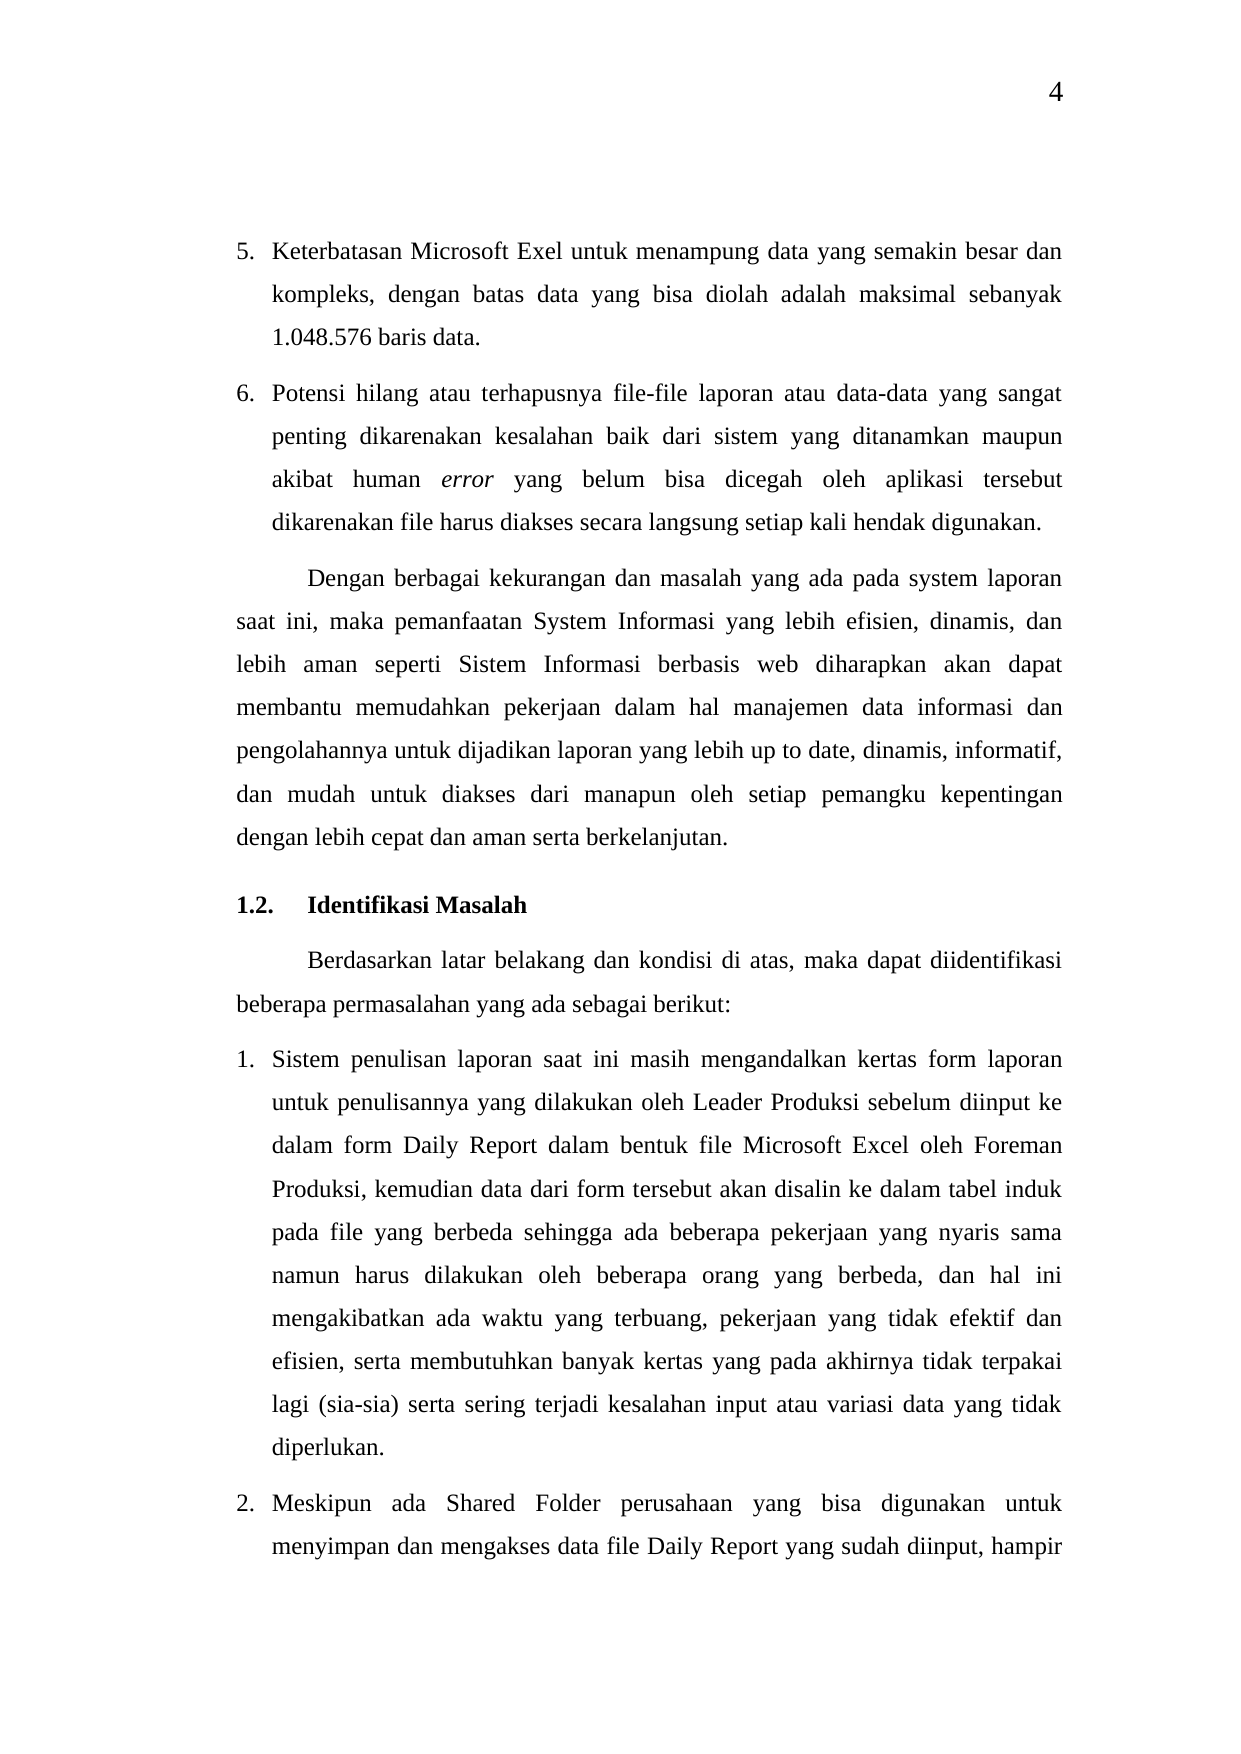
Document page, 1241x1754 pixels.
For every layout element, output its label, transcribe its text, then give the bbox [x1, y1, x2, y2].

subtitle Sistem penulisan laporan saat ini masih mengandalkan kertas form laporan untuk penulisannya yang dilakukan oleh Leader Produksi sebelum diinput ke dalam form Daily Report dalam bentuk file Microsoft Excel oleh Foreman Produksi, kemudian data dari form tersebut akan disalin ke dalam tabel induk pada file yang berbeda sehingga ada beberapa pekerjaan yang nyaris sama namun harus dilakukan oleh beberapa orang yang berbeda, dan hal ini mengakibatkan ada waktu yang terbuang, pekerjaan yang tidak efektif dan efisien, serta membutuhkan banyak kertas yang pada akhirnya tidak terpakai lagi (sia-sia) serta sering terjadi kesalahan input atau variasi data yang tidak diperlukan. [236, 1044, 1063, 1461]
subtitle Potensi hilang atau terhapusnya file-file laporan atau data-data yang sangat penting dikarenakan kesalahan baik dari sistem yang ditanamkan maupun akibat human error yang belum bisa dicegah oleh aplikasi tersebut dikarenakan file harus diakses secara langsung setiap kali hendak digunakan. [236, 378, 1063, 536]
subtitle Identifikasi Masalah [236, 890, 1063, 919]
text Berdasarkan latar belakang dan kondisi di atas, maka dapat diidentifikasi beberapa permasalahan yang ada sebagai berikut: [236, 946, 1063, 1017]
text Dengan berbagai kekurangan dan masalah yang ada pada system laporan saat ini, maka pemanfaatan System Informasi yang lebih efisien, dinamis, dan lebih aman seperti Sistem Informasi berbasis web diharapkan akan dapat membantu memudahkan pekerjaan dalam hal manajemen data informasi dan pengolahannya untuk dijadikan laporan yang lebih up to date, dinamis, informatif, dan mudah untuk diakses dari manapun oleh setiap pemangku kepentingan dengan lebih cepat dan aman serta berkelanjutan. [236, 563, 1063, 851]
subtitle Keterbatasan Microsoft Exel untuk menampung data yang semakin besar dan kompleks, dengan batas data yang bisa diolah adalah maksimal sebanyak 1.048.576 baris data. [236, 236, 1063, 351]
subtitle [236, 1488, 1063, 1560]
